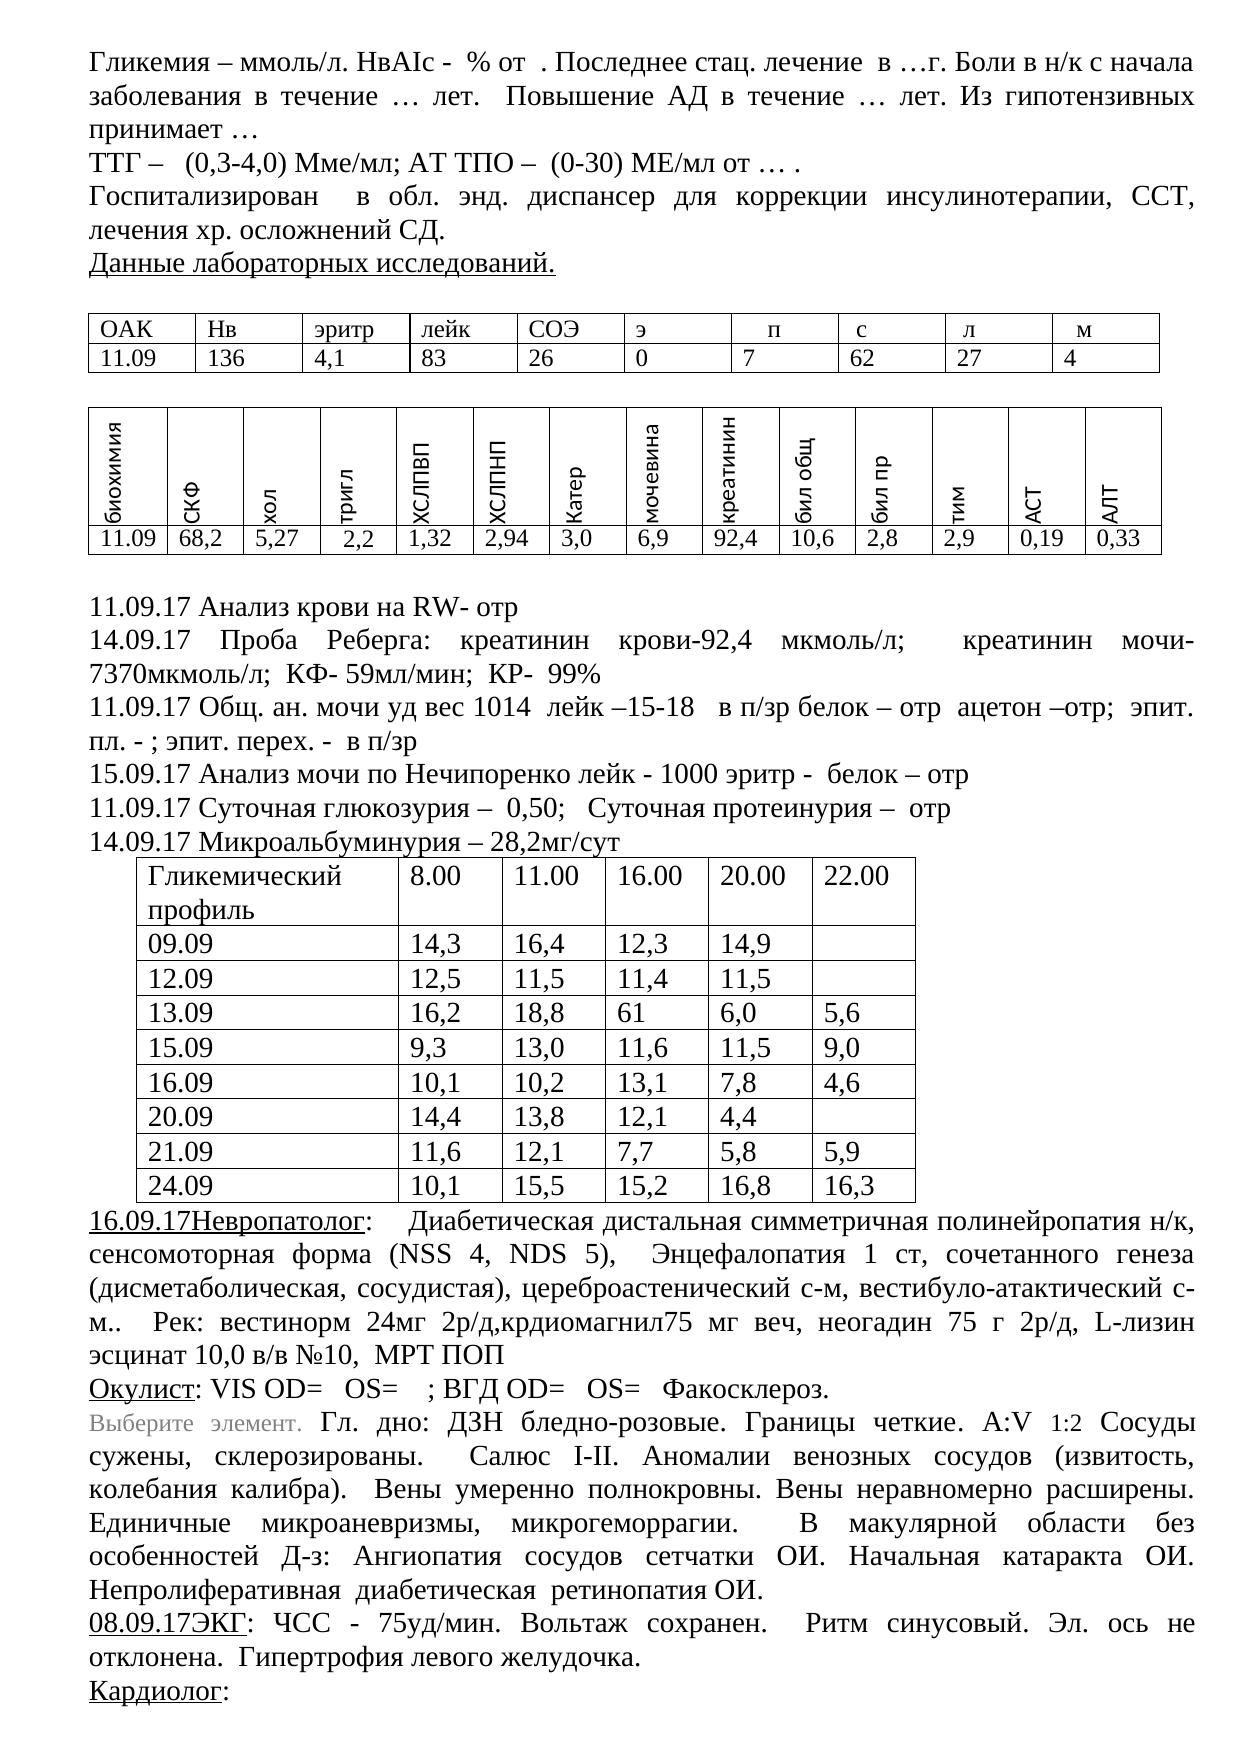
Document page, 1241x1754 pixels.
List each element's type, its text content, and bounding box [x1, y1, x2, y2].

table_cell 12,1 [606, 1099, 708, 1133]
text 16.09.17Невропатолог: Диабетическая дистальная симметричная полинейропатия н/к, сенсомоторная форма (NSS 4, NDS 5), Энцефалопатия 1 ст, сочетанного генеза (дисметаболическая, сосудистая), цереброастенический с-м, вестибуло-атактический с-м.. Рек: вестинорм 24мг 2р/д,крдиомагнил75 мг веч, неогадин 75 г 2р/д, L-лизин эсцинат 10,0 в/в №10, МРТ ПОП [89, 1203, 1196, 1371]
table_header 16.00 [606, 858, 708, 925]
table_header тригл [321, 408, 396, 525]
table_cell 10,6 [780, 526, 855, 554]
table_cell 5,8 [709, 1134, 812, 1167]
table_cell 11,6 [399, 1134, 502, 1167]
text Гл. дно: ДЗН бледно-розовые. Границы четкие. А:V Сосуды сужены, склерозированы. Салюс I-II. Аномалии венозных сосудов (извитость, колебания калибра). Вены умеренно полнокровны. Вены неравномерно расширены. Единичные микроаневризмы, микрогеморрагии. В макулярной области без особенностей Д-з: Ангиопатия сосудов сетчатки ОИ. Начальная катаракта ОИ. Непролиферативная диабетическая ретинопатия ОИ. [89, 1404, 1196, 1606]
table_header 20.00 [709, 858, 812, 925]
table_cell 4,4 [709, 1099, 812, 1133]
table_cell 16,4 [503, 926, 605, 960]
table_cell 15,2 [606, 1169, 708, 1202]
table_cell 21.09 [137, 1134, 398, 1167]
table_cell 2,8 [856, 526, 932, 554]
table_cell 12,1 [503, 1134, 605, 1167]
table_cell 7 [732, 344, 838, 372]
table_header АСТ [1009, 408, 1085, 525]
table_header 22.00 [813, 858, 915, 925]
table_header ОАК [89, 314, 195, 342]
table_cell 6,9 [627, 526, 702, 554]
table_cell 13,0 [503, 1030, 605, 1064]
table_cell 11,5 [709, 1030, 812, 1064]
text Кардиолог: [89, 1673, 1196, 1706]
table_header креатинин [703, 408, 779, 525]
table_header 11.00 [503, 858, 605, 925]
table_header 8.00 [399, 858, 502, 925]
table_header мочевина [627, 408, 702, 525]
table_header л [946, 314, 1052, 342]
table_cell 10,1 [399, 1065, 502, 1098]
table_cell 14,4 [399, 1099, 502, 1133]
table_cell 9,0 [813, 1030, 915, 1064]
table_header тим [933, 408, 1008, 525]
table_cell 13.09 [137, 996, 398, 1029]
table_cell 24.09 [137, 1169, 398, 1202]
text 11.09.17 Суточная глюкозурия – 0,50; Суточная протеинурия – отр [89, 790, 1196, 824]
table_cell 92,4 [703, 526, 779, 554]
table_cell [813, 926, 915, 960]
table_header эритр [303, 314, 409, 342]
table_cell 15.09 [137, 1030, 398, 1064]
table_header ХСЛПВП [397, 408, 473, 525]
table_header бил пр [856, 408, 932, 525]
subtitle 11.09.17 Общ. ан. мочи уд вес 1014 лейк –15-18 в п/зр белок – отр ацетон –отр; эпит. пл. - ; эпит. перех. - в п/зр [89, 689, 1196, 757]
table_header с [839, 314, 945, 342]
table_header Гликемический профиль [137, 858, 398, 925]
table_header э [625, 314, 731, 342]
table_cell 11,5 [503, 961, 605, 994]
table_header СКФ [168, 408, 243, 525]
table_cell 5,9 [813, 1134, 915, 1167]
table_cell 0,33 [1086, 526, 1161, 554]
table_cell 20.09 [137, 1099, 398, 1133]
table_cell 13,1 [606, 1065, 708, 1098]
table_cell 11,6 [606, 1030, 708, 1064]
table_cell 2,9 [933, 526, 1008, 554]
table_cell 9,3 [399, 1030, 502, 1064]
table_header биохимия [89, 408, 167, 525]
table_header Катер [550, 408, 626, 525]
table_cell 4,1 [303, 344, 409, 372]
table_cell 12.09 [137, 961, 398, 994]
table_cell 14,3 [399, 926, 502, 960]
text 15.09.17 Анализ мочи по Нечипоренко лейк - 1000 эритр - белок – отр [89, 757, 1196, 790]
table_cell 11,5 [709, 961, 812, 994]
table_cell 10,1 [399, 1169, 502, 1202]
text Окулист: VIS OD= OS= ; ВГД OD= OS= Факосклероз. [89, 1371, 1196, 1404]
table_cell 10,2 [503, 1065, 605, 1098]
table_cell 7,8 [709, 1065, 812, 1098]
table_cell 18,8 [503, 996, 605, 1029]
table_cell 26 [518, 344, 624, 372]
table_cell 4 [1053, 344, 1159, 372]
table_cell 27 [946, 344, 1052, 372]
table_cell [813, 1099, 915, 1133]
text Данные лабораторных исследований. [89, 246, 1196, 279]
table_header АЛТ [1086, 408, 1161, 525]
table_cell 0 [625, 344, 731, 372]
table_cell 16,8 [709, 1169, 812, 1202]
table_cell 11.09 [89, 526, 167, 554]
text ТТГ – (0,3-4,0) Мме/мл; АТ ТПО – (0-30) МЕ/мл от … . [89, 145, 1196, 178]
table_cell [813, 961, 915, 994]
table_cell 16,2 [399, 996, 502, 1029]
table_header м [1053, 314, 1159, 342]
table_cell 3,0 [550, 526, 626, 554]
table_cell 136 [196, 344, 302, 372]
table_cell 11.09 [89, 344, 195, 372]
table_cell 5,6 [813, 996, 915, 1029]
text 14.09.17 Проба Реберга: креатинин крови-92,4 мкмоль/л; креатинин мочи- 7370мкмоль/л; КФ- 59мл/мин; КР- 99% [89, 622, 1196, 689]
table_cell 09.09 [137, 926, 398, 960]
table_cell 61 [606, 996, 708, 1029]
table_cell 15,5 [503, 1169, 605, 1202]
table_cell 12,3 [606, 926, 708, 960]
text Госпитализирован в обл. энд. диспансер для коррекции инсулинотерапии, ССТ, лечения хр. осложнений СД. [89, 178, 1196, 246]
table_cell 2,2 [321, 526, 396, 554]
table_cell 83 [411, 344, 517, 372]
table_cell 2,94 [474, 526, 549, 554]
table_cell 6,0 [709, 996, 812, 1029]
table_header ХСЛПНП [474, 408, 549, 525]
table_header хол [244, 408, 320, 525]
table_header Нв [196, 314, 302, 342]
text 11.09.17 Анализ крови на RW- отр [89, 589, 1196, 622]
table_cell 12,5 [399, 961, 502, 994]
table_cell 4,6 [813, 1065, 915, 1098]
table_cell 11,4 [606, 961, 708, 994]
table_cell 13,8 [503, 1099, 605, 1133]
table_cell 7,7 [606, 1134, 708, 1167]
table_header п [732, 314, 838, 342]
text 08.09.17ЭКГ: ЧСС - 75уд/мин. Вольтаж Ритм синусовый. Эл. ось не отклонена. Гипертрофия левого желудочка. [89, 1606, 1196, 1673]
table_header бил общ [780, 408, 855, 525]
table_header СОЭ [518, 314, 624, 342]
table_cell 16.09 [137, 1065, 398, 1098]
subtitle 14.09.17 Микроальбуминурия – 28,2мг/сут [89, 824, 1196, 857]
table_cell 0,19 [1009, 526, 1085, 554]
table_cell 14,9 [709, 926, 812, 960]
table_cell 68,2 [168, 526, 243, 554]
table_cell 62 [839, 344, 945, 372]
table_cell 5,27 [244, 526, 320, 554]
table_cell 16,3 [813, 1169, 915, 1202]
table_cell 1,32 [397, 526, 473, 554]
table_header лейк [411, 314, 517, 342]
